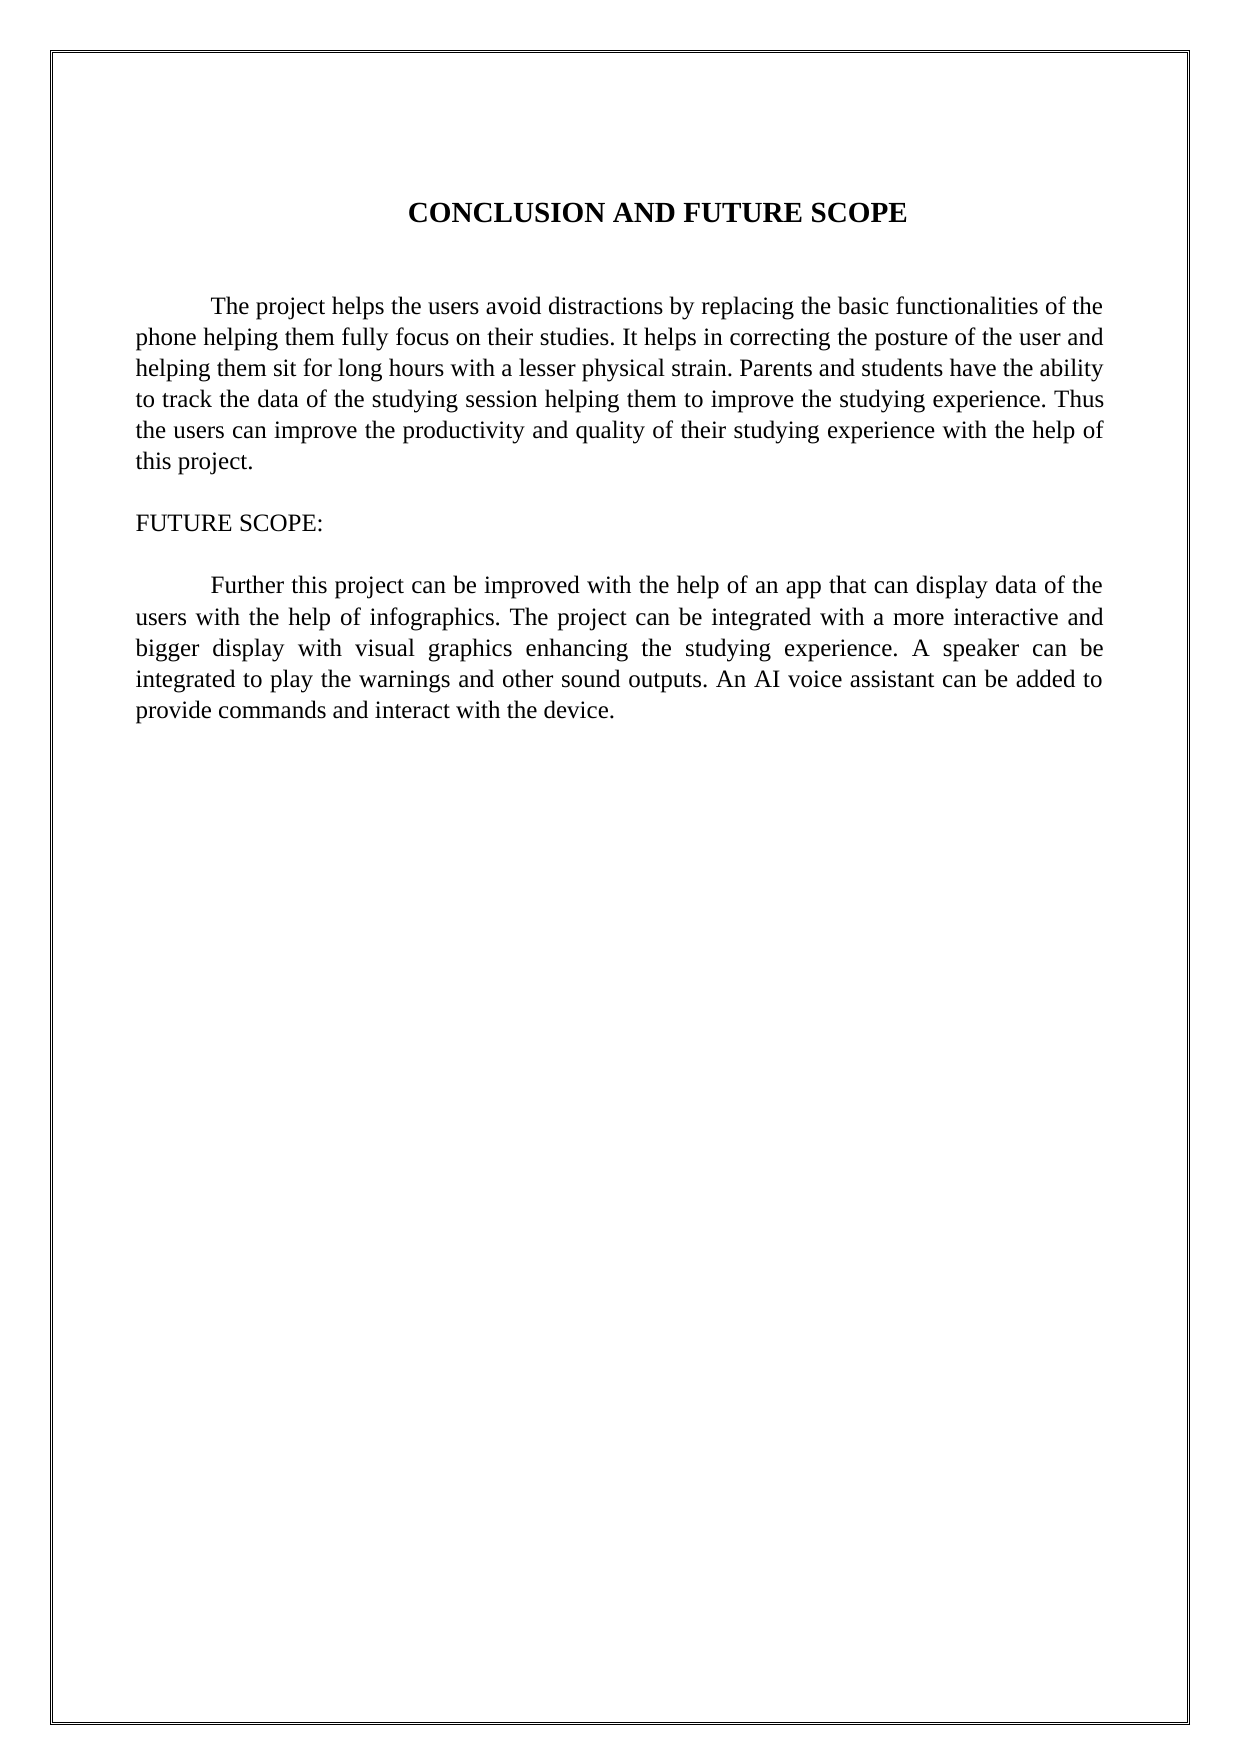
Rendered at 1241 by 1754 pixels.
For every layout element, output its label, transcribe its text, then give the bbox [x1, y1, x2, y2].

text Further this project can be improved with the help of an app that can display data of the users with the help of infographics. The project can be integrated with a more interactive and bigger display with visual graphics enhancing the studying experience. A speaker can be integrated to play the warnings and other sound outputs. An AI voice assistant can be added to provide commands and interact with the device. [135, 571, 1105, 723]
subtitle CONCLUSION AND FUTURE SCOPE [408, 196, 1105, 229]
text FUTURE SCOPE: [135, 508, 1105, 537]
text The project helps the users avoid distractions by replacing the basic functionalities of the phone helping them fully focus on their studies. It helps in correcting the posture of the user and helping them sit for long hours with a lesser physical strain. Parents and students have the ability to track the data of the studying session helping them to improve the studying experience. Thus the users can improve the productivity and quality of their studying experience with the help of this project. [135, 291, 1105, 475]
